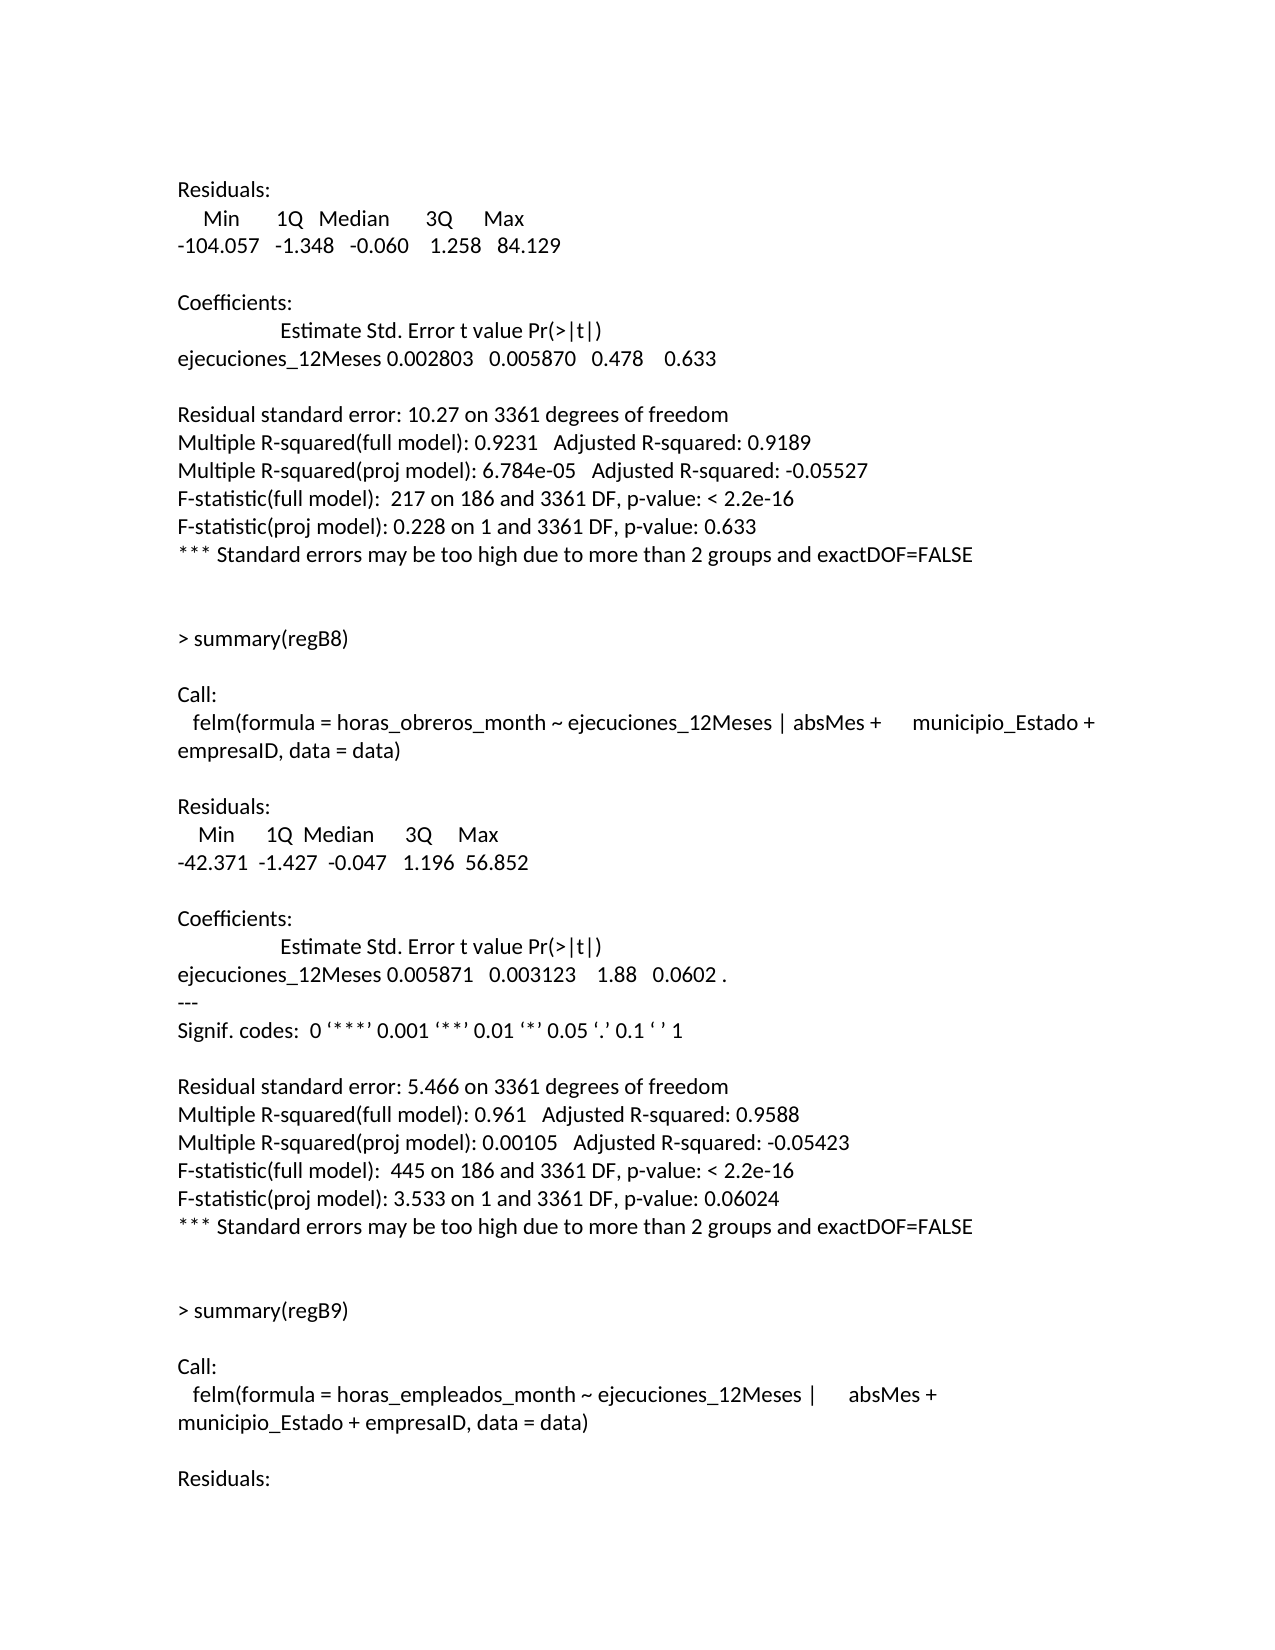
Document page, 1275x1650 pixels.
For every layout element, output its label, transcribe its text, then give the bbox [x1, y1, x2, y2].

text Multiple R-squared(full model): 0.9231 Adjusted R-squared: 0.9189 [177, 428, 1098, 456]
text Call: [177, 680, 1098, 708]
text ejecuciones_12Meses 0.002803 0.005870 0.478 0.633 [177, 344, 1098, 372]
text Call: [177, 1352, 1098, 1381]
text Estimate Std. Error t value Pr(>|t|) [177, 316, 1098, 344]
text Residual standard error: 10.27 on 3361 degrees of freedom [177, 400, 1098, 428]
text F-statistic(full model): 217 on 186 and 3361 DF, p-value: < 2.2e-16 [177, 484, 1098, 512]
text Multiple R-squared(full model): 0.961 Adjusted R-squared: 0.9588 [177, 1100, 1098, 1128]
text Coefficients: [177, 904, 1098, 932]
text F-statistic(proj model): 0.228 on 1 and 3361 DF, p-value: 0.633 [177, 512, 1098, 540]
text F-statistic(proj model): 3.533 on 1 and 3361 DF, p-value: 0.06024 [177, 1184, 1098, 1212]
text > summary(regB8) [177, 624, 1098, 652]
text Residuals: [177, 176, 1098, 204]
text ejecuciones_12Meses 0.005871 0.003123 1.88 0.0602 . [177, 960, 1098, 988]
text Residuals: [177, 1464, 1098, 1493]
text > summary(regB9) [177, 1296, 1098, 1324]
text *** Standard errors may be too high due to more than 2 groups and exactDOF=FALSE [177, 1212, 1098, 1240]
text F-statistic(full model): 445 on 186 and 3361 DF, p-value: < 2.2e-16 [177, 1156, 1098, 1184]
text Min 1Q Median 3Q Max [177, 204, 1098, 232]
text felm(formula = horas_obreros_month ~ ejecuciones_12Meses | absMes + municipio_Estado + empresaID, data = data) [177, 708, 1098, 764]
text Multiple R-squared(proj model): 6.784e-05 Adjusted R-squared: -0.05527 [177, 456, 1098, 484]
text -42.371 -1.427 -0.047 1.196 56.852 [177, 848, 1098, 876]
text Residual standard error: 5.466 on 3361 degrees of freedom [177, 1072, 1098, 1100]
text felm(formula = horas_empleados_month ~ ejecuciones_12Meses | absMes + municipio_Estado + empresaID, data = data) [177, 1381, 1098, 1437]
text Estimate Std. Error t value Pr(>|t|) [177, 932, 1098, 960]
text Signif. codes: 0 ‘***’ 0.001 ‘**’ 0.01 ‘*’ 0.05 ‘.’ 0.1 ‘ ’ 1 [177, 1016, 1098, 1044]
text --- [177, 988, 1098, 1016]
text Residuals: [177, 792, 1098, 820]
text -104.057 -1.348 -0.060 1.258 84.129 [177, 232, 1098, 260]
text *** Standard errors may be too high due to more than 2 groups and exactDOF=FALSE [177, 540, 1098, 568]
text Coefficients: [177, 288, 1098, 316]
text Min 1Q Median 3Q Max [177, 820, 1098, 848]
text Multiple R-squared(proj model): 0.00105 Adjusted R-squared: -0.05423 [177, 1128, 1098, 1156]
